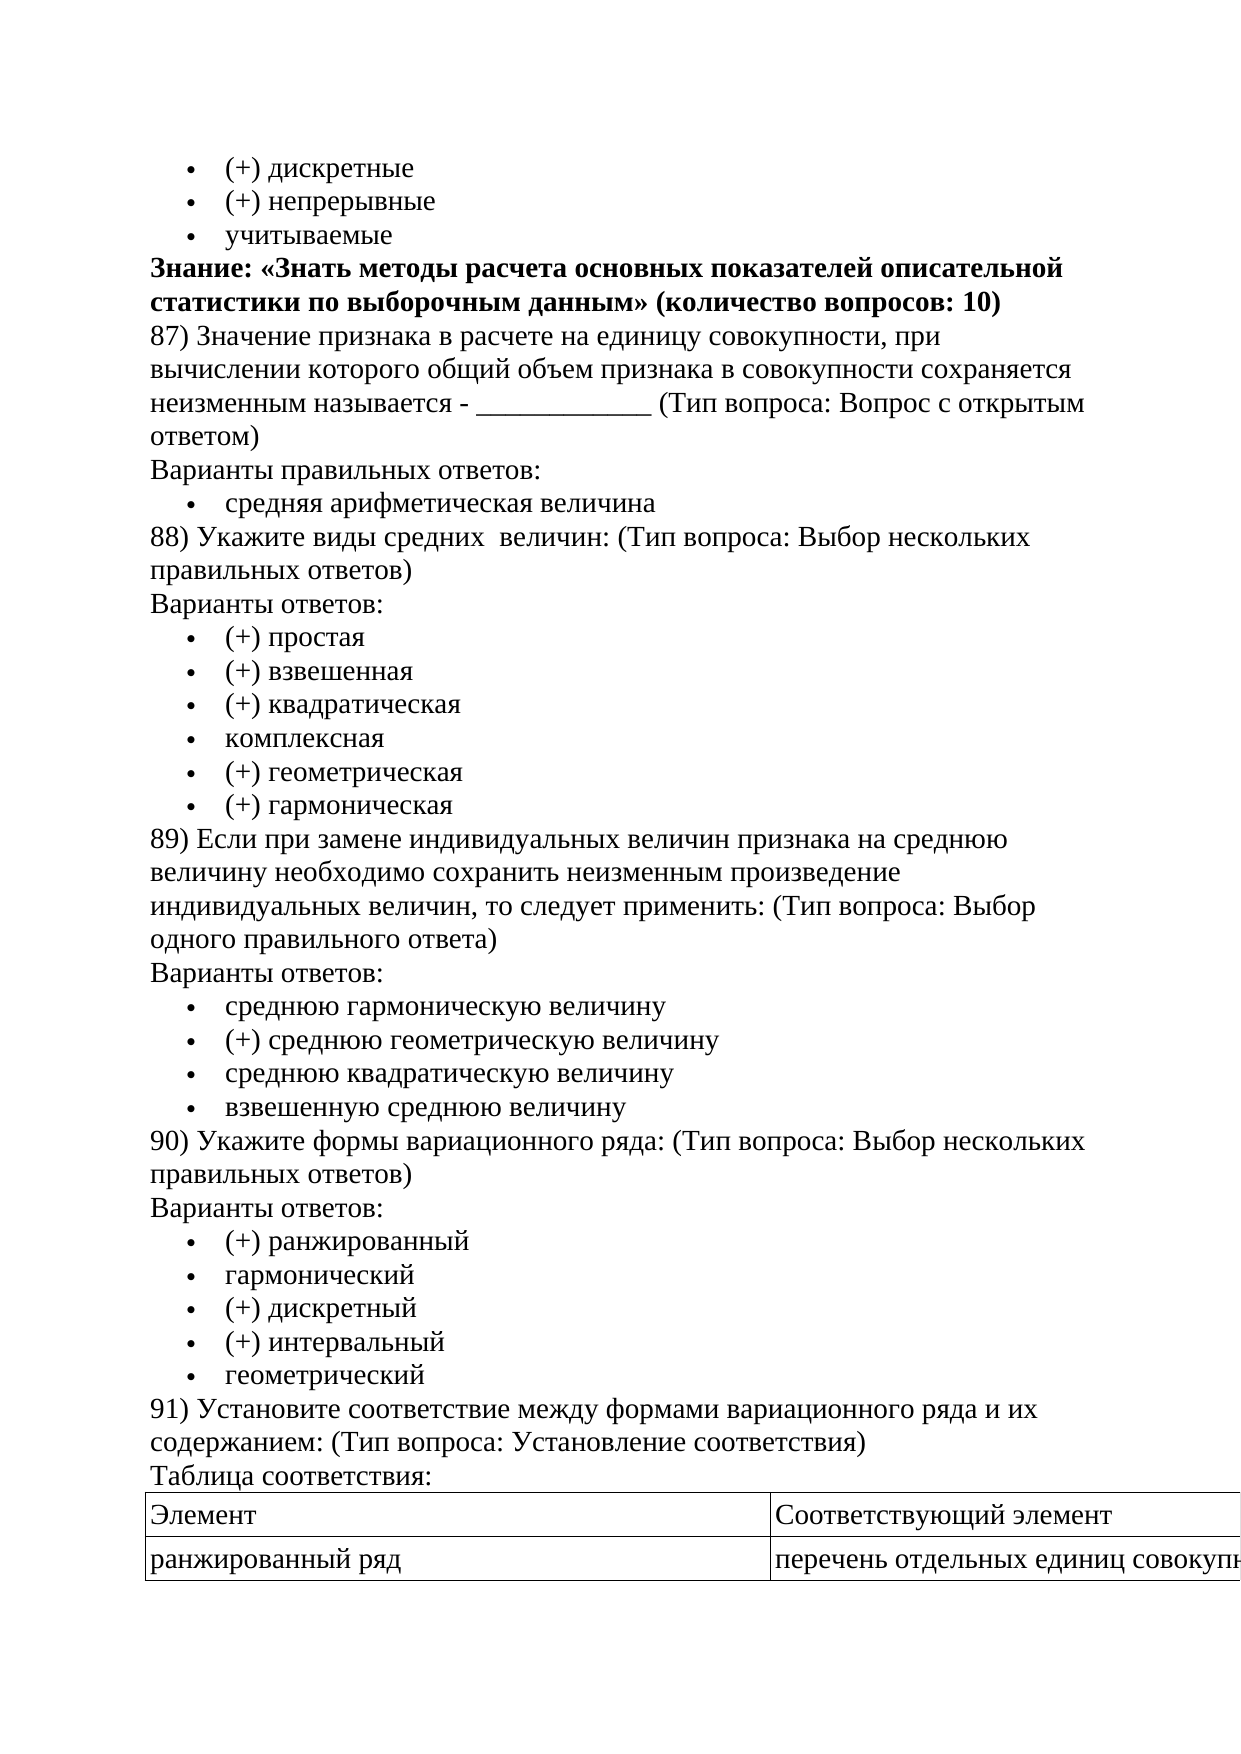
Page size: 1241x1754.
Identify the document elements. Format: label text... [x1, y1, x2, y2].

text 88) Укажите виды средних величин: (Тип вопроса: Выбор нескольких правильных ответов) [150, 519, 1090, 586]
list (+) ранжированный [187, 1223, 1090, 1257]
text Таблица соответствия: [150, 1458, 1090, 1492]
list (+) дискретные [187, 150, 1090, 183]
list (+) простая [187, 619, 1090, 653]
list (+) квадратическая [187, 687, 1090, 720]
table_header Соответствующий элемент [771, 1493, 1240, 1536]
list (+) гармоническая [187, 787, 1090, 821]
text Знание: «Знать методы расчета основных показателей описательной статистики по выборочным данным» (количество вопросов: 10) [150, 251, 1090, 318]
text 90) Укажите формы вариационного ряда: (Тип вопроса: Выбор нескольких правильных ответов) [150, 1123, 1090, 1190]
list (+) дискретный [187, 1290, 1090, 1324]
list (+) непрерывные [187, 183, 1090, 217]
list взвешенную среднюю величину [187, 1089, 1090, 1123]
list комплексная [187, 720, 1090, 754]
list (+) геометрическая [187, 754, 1090, 787]
list учитываемые [187, 217, 1090, 251]
text Варианты ответов: [150, 1190, 1090, 1223]
table_cell ранжированный ряд [146, 1537, 770, 1580]
list геометрический [187, 1357, 1090, 1391]
list гармонический [187, 1257, 1090, 1290]
text 87) Значение признака в расчете на единицу совокупности, при вычислении которого общий объем признака в совокупности сохраняется неизменным называется - ____________ (Тип вопроса: Вопрос с открытым ответом) [150, 318, 1090, 452]
text Варианты ответов: [150, 586, 1090, 619]
text 89) Если при замене индивидуальных величин признака на среднюю величину необходимо сохранить неизменным произведение индивидуальных величин, то следует применить: (Тип вопроса: Выбор одного правильного ответа) [150, 821, 1090, 955]
list средняя арифметическая величина [187, 485, 1090, 519]
text Варианты ответов: [150, 955, 1090, 988]
list среднюю гармоническую величину [187, 988, 1090, 1022]
list (+) среднюю геометрическую величину [187, 1022, 1090, 1056]
list (+) взвешенная [187, 653, 1090, 687]
text Варианты правильных ответов: [150, 452, 1090, 485]
table_header Элемент [146, 1493, 770, 1536]
list (+) интервальный [187, 1324, 1090, 1357]
list среднюю квадратическую величину [187, 1056, 1090, 1089]
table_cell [771, 1537, 1240, 1580]
text 91) Установите соответствие между формами вариационного ряда и их содержанием: (Тип вопроса: Установление соответствия) [150, 1391, 1090, 1458]
